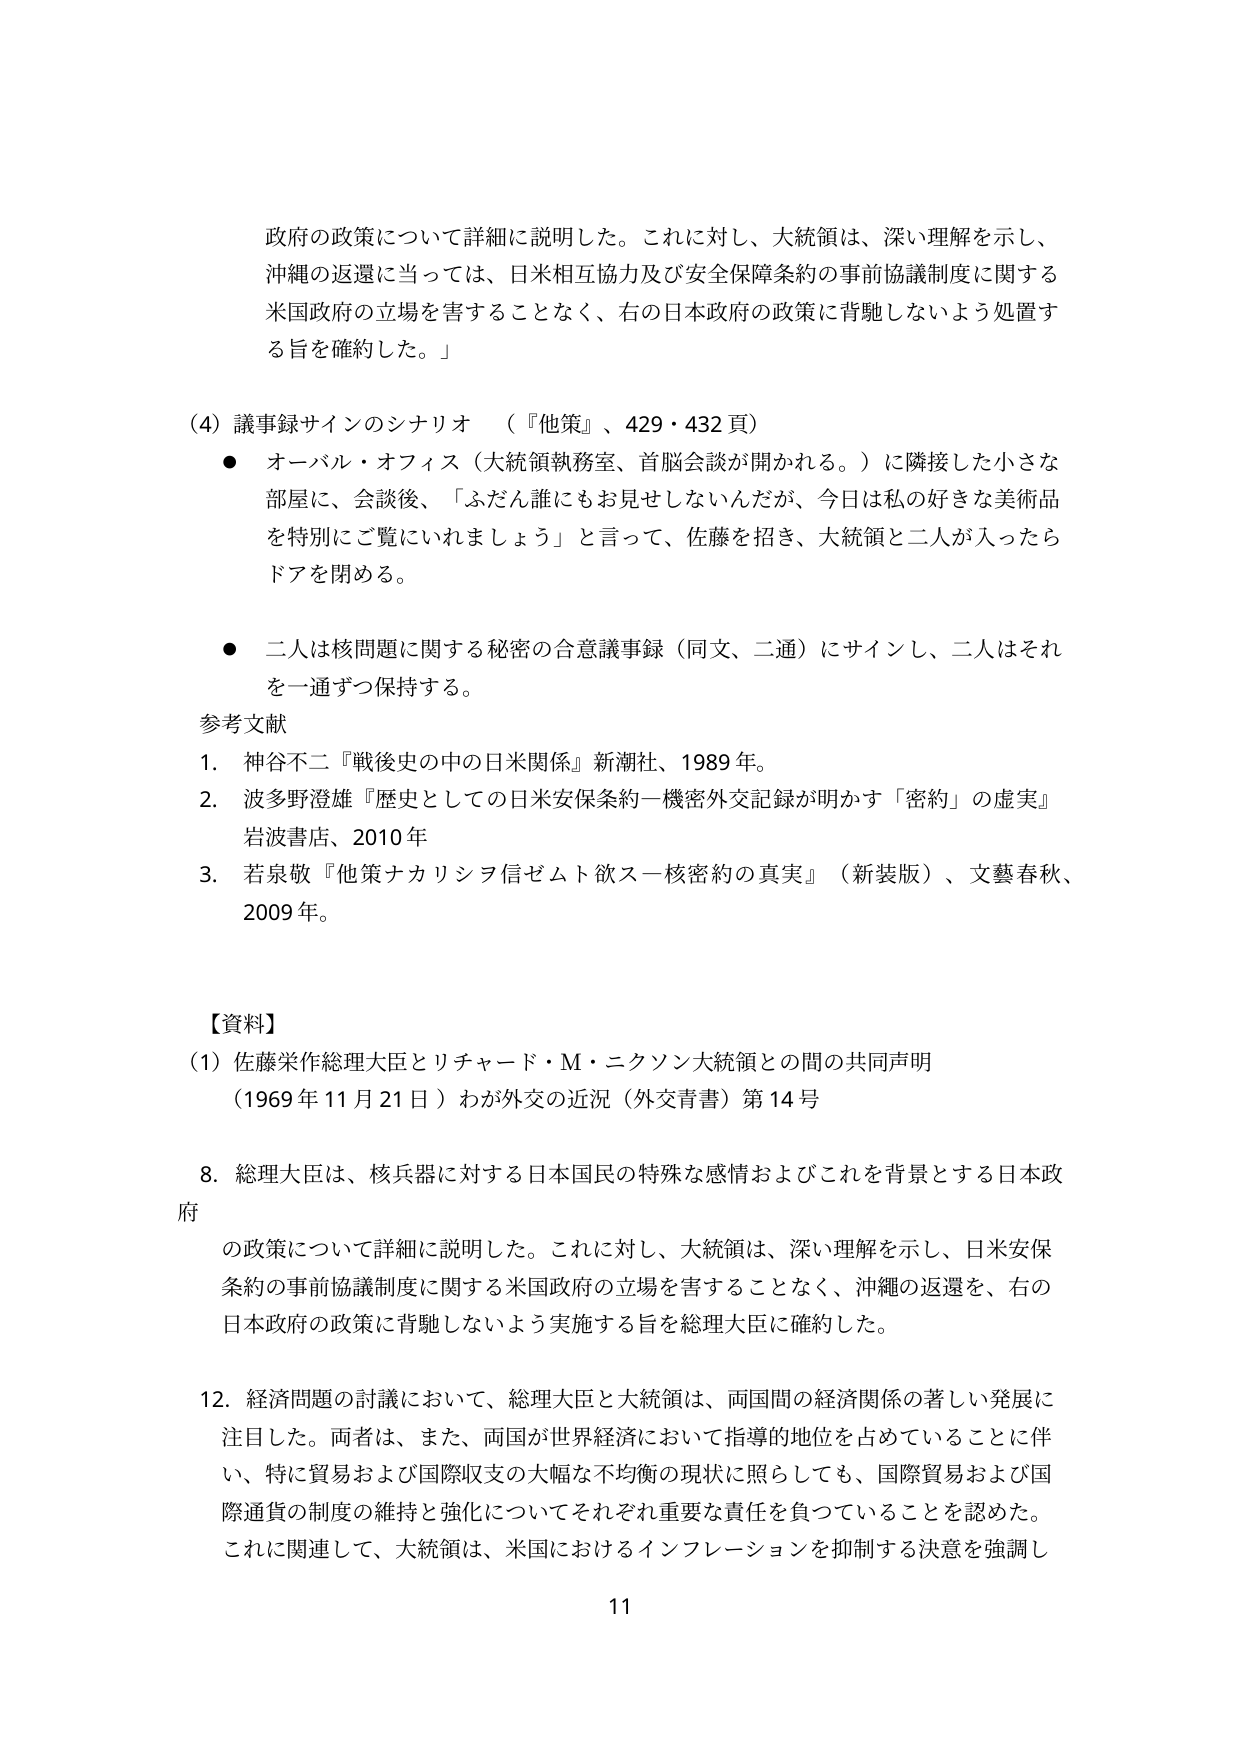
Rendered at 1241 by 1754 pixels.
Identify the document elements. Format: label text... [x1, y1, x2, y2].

text （1969年11月21日 ）わが外交の近況（外交青書）第14号 [177, 1079, 1063, 1117]
text い、特に貿易および国際収支の大幅な不均衡の現状に照らしても、国際貿易および国 [177, 1454, 1063, 1492]
text これに関連して、大統領は、米国におけるインフレーションを抑制する決意を強調し [177, 1529, 1063, 1567]
text の政策について詳細に説明した。これに対し、大統領は、深い理解を示し、日米安保 [177, 1229, 1063, 1267]
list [221, 217, 1063, 367]
text 条約の事前協議制度に関する米国政府の立場を害することなく、沖繩の返還を、右の [177, 1267, 1063, 1304]
list 波多野澄雄『歴史としての日米安保条約―機密外交記録が明かす「密約」の虚実』岩波書店、2010年 [199, 779, 1063, 854]
list オーバル・オフィス（大統領執務室、首脳会談が開かれる。）に隣接した小さな部屋に、会談後、「ふだん誰にもお見せしないんだが、今日は私の好きな美術品を特別にご覧にいれましょう」と言って、佐藤を招き、大統領と二人が入ったらドアを閉める。 [221, 442, 1063, 592]
text 日本政府の政策に背馳しないよう実施する旨を総理大臣に確約した。 [177, 1304, 1063, 1342]
text 12．経済問題の討議において、総理大臣と大統領は、両国間の経済関係の著しい発展に [177, 1379, 1063, 1417]
text （4）議事録サインのシナリオ （『他策』、429・432頁） [177, 404, 1063, 442]
text 注目した。両者は、また、両国が世界経済において指導的地位を占めていることに伴 [177, 1417, 1063, 1454]
text 【資料】 [177, 1004, 1063, 1042]
text 参考文献 [177, 704, 1063, 742]
text 8．総理大臣は、核兵器に対する日本国民の特殊な感情およびこれを背景とする日本政府 [177, 1154, 1063, 1229]
list 二人は核問題に関する秘密の合意議事録（同文、二通）にサインし、二人はそれを一通ずつ保持する。 [221, 629, 1063, 704]
list 神谷不二『戦後史の中の日米関係』新潮社、1989年。 [199, 742, 1063, 779]
text 際通貨の制度の維持と強化についてそれぞれ重要な責任を負つていることを認めた。 [177, 1492, 1063, 1529]
list 若泉敬『他策ナカリシヲ信ゼムト欲ス―核密約の真実』（新装版）、文藝春秋、2009年。 [199, 854, 1063, 929]
text （1）佐藤栄作総理大臣とリチャード・Ｍ・ニクソン大統領との間の共同声明 [177, 1042, 1063, 1079]
